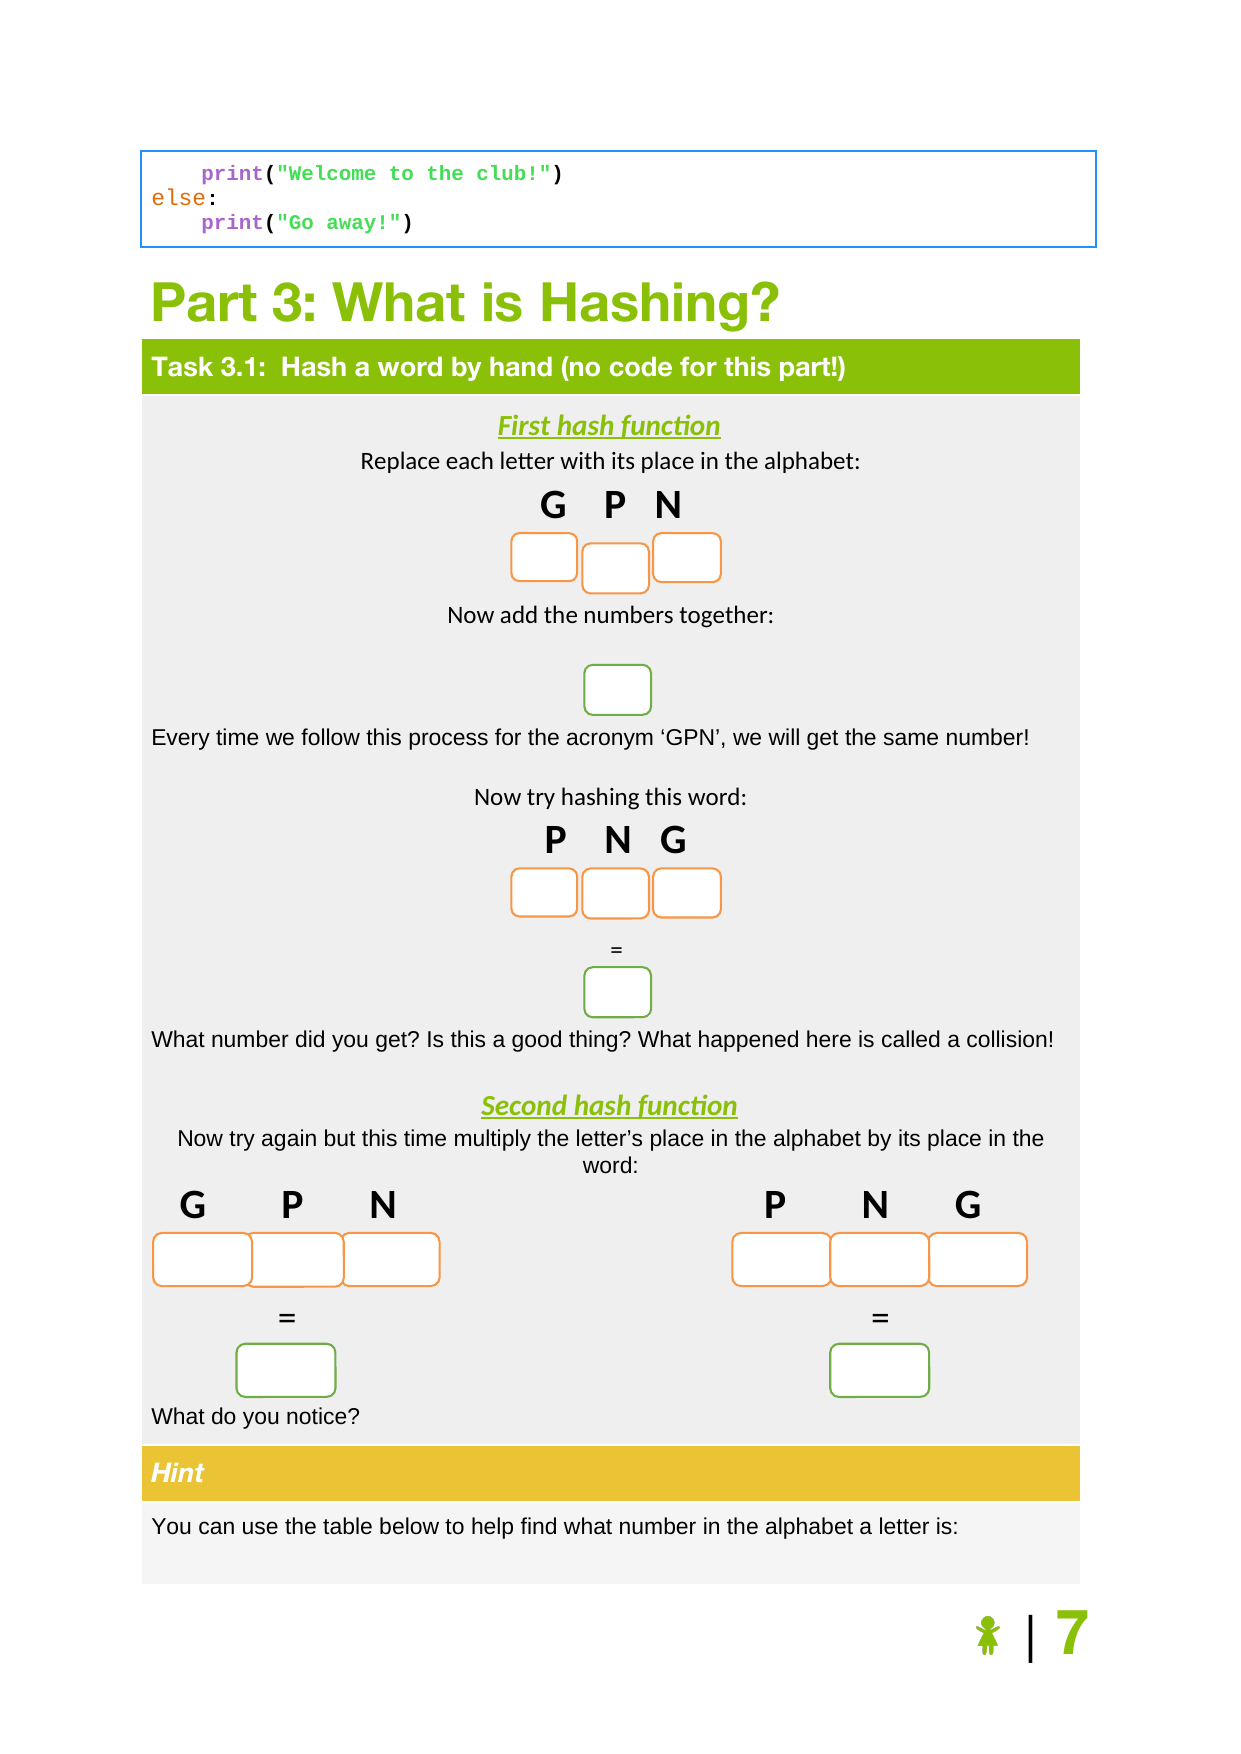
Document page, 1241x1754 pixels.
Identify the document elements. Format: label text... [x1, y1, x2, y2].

table_cell Hint [142, 1446, 1080, 1501]
table_cell First hash function Replace each letter with its place in the alphabet: G P N Now add the numbers together: Every time we follow this process for the acronym ‘GPN’, we will get the same number! Now try hashing this word: P N G = What number did you get? Is this a good thing? What happened here is called a collision! Second hash function Now try again but this time multiply the letter’s place in the alphabet by its place in the word: G P N P N G = = What do you notice? [142, 396, 1080, 1444]
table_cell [142, 1503, 1080, 1584]
picture [976, 1616, 1007, 1655]
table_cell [142, 152, 1095, 246]
subtitle Part 3: What is Hashing? [150, 269, 1090, 337]
table_header Task 3.1: Hash a word by hand (no code for this part!) [142, 339, 1080, 394]
